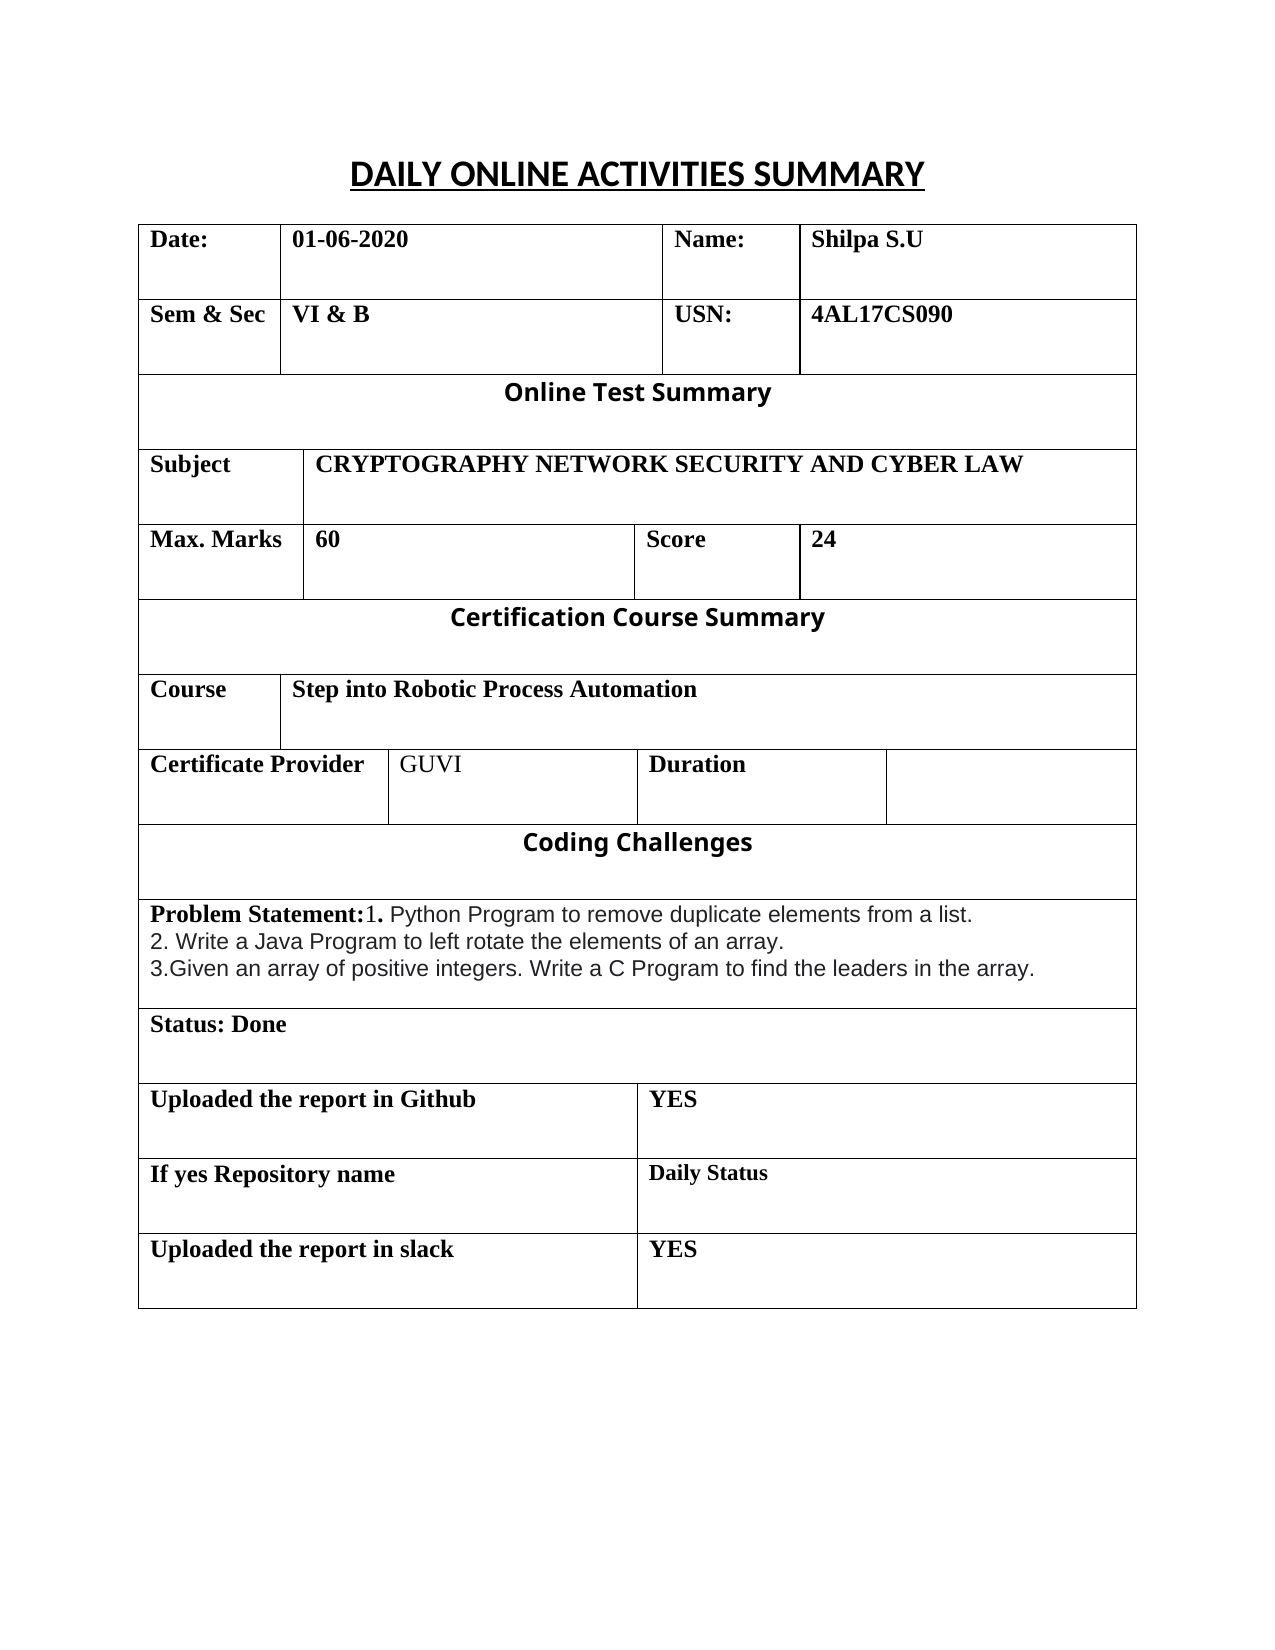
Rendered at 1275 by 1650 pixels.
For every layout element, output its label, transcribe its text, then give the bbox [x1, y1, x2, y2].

table_cell USN: [663, 300, 799, 373]
table_cell Status: Done [139, 1009, 1136, 1083]
table_cell VI & B [281, 300, 662, 373]
table_cell YES [638, 1234, 1136, 1308]
table_cell Uploaded the report in Github [139, 1084, 637, 1158]
table_cell 24 [801, 525, 1136, 598]
table_cell Online Test Summary [139, 375, 1136, 448]
table_cell Step into Robotic Process Automation [281, 675, 1136, 748]
table_header Date: [139, 225, 280, 298]
table_header Shilpa S.U [801, 225, 1136, 298]
table_cell Score [635, 525, 799, 598]
table_cell Problem Statement:1. Python Program to remove duplicate elements from a list. 2. Write a Java Program to left rotate the elements of an array. 3.Given an array of positive integers. Write a C Program to find the leaders in the array. [139, 900, 1136, 1008]
table_header Name: [663, 225, 799, 298]
table_cell If yes Repository name [139, 1159, 637, 1233]
table_cell CRYPTOGRAPHY NETWORK SECURITY AND CYBER LAW [304, 450, 1136, 523]
table_cell Certificate Provider [139, 750, 388, 823]
table_cell Subject [139, 450, 303, 523]
table_cell [887, 750, 1136, 823]
table_cell YES [638, 1084, 1136, 1158]
table_cell Daily Status [638, 1159, 1136, 1233]
table_cell Course [139, 675, 280, 748]
table_cell Max. Marks [139, 525, 303, 598]
table_header 01-06-2020 [281, 225, 662, 298]
table_cell 60 [304, 525, 634, 598]
table_cell 4AL17CS090 [801, 300, 1136, 373]
table_cell Certification Course Summary [139, 600, 1136, 673]
table_cell Sem & Sec [139, 300, 280, 373]
table_cell GUVI [389, 750, 637, 823]
text DAILY ONLINE ACTIVITIES SUMMARY [150, 150, 1125, 196]
table_cell Coding Challenges [139, 825, 1136, 898]
table_cell Duration [638, 750, 886, 823]
table_cell Uploaded the report in slack [139, 1234, 637, 1308]
